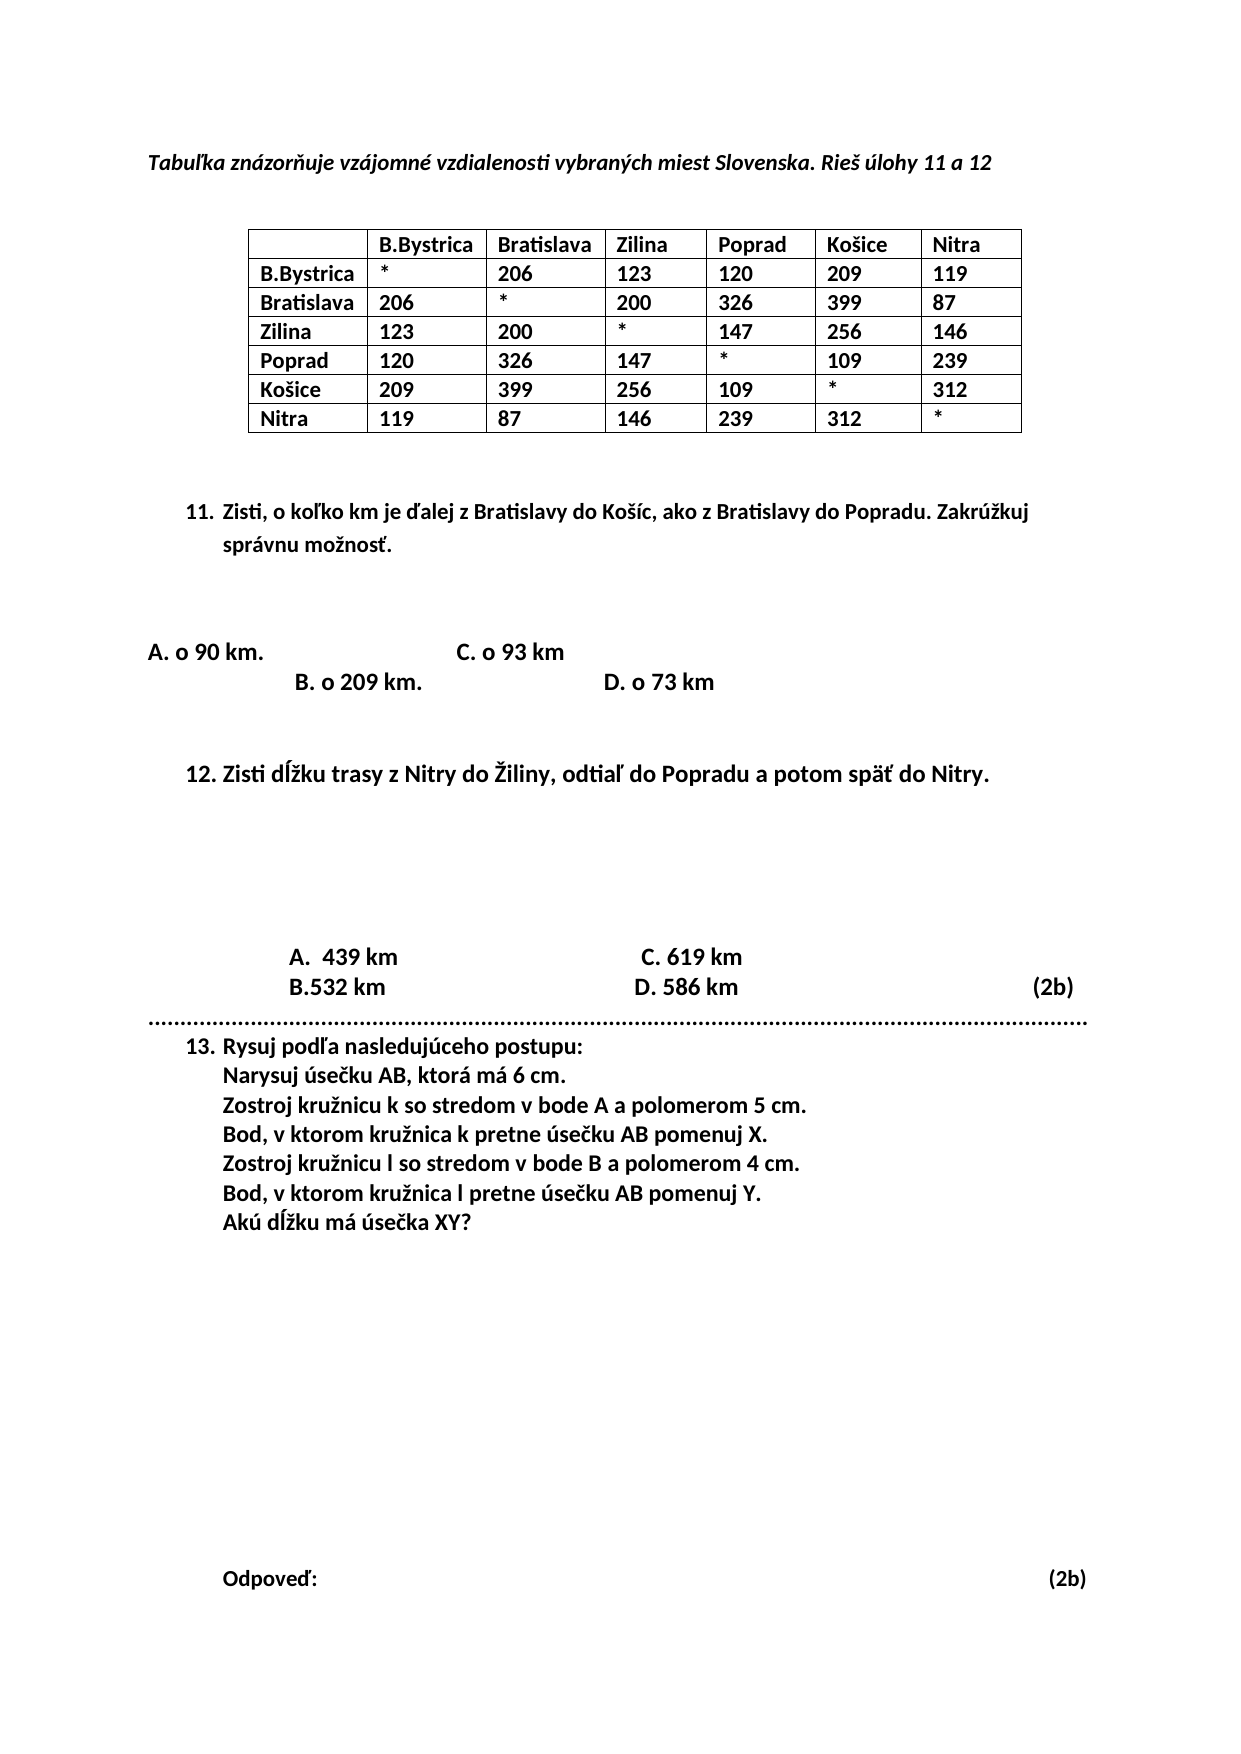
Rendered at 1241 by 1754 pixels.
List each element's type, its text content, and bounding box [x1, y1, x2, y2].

table_cell * [606, 317, 706, 345]
table_cell * [368, 259, 486, 287]
table_cell 146 [922, 317, 1021, 345]
table_cell * [487, 288, 605, 316]
table_cell 312 [922, 375, 1021, 403]
table_cell 123 [368, 317, 486, 345]
table_header Bratislava [487, 230, 605, 258]
text Bod, v ktorom kružnica k pretne úsečku AB pomenuj X. [223, 1119, 1093, 1148]
table_cell 109 [707, 375, 815, 403]
table_cell 209 [816, 259, 921, 287]
table_header Košice [816, 230, 921, 258]
table_cell 109 [816, 346, 921, 374]
text A. 439 km C. 619 km [148, 941, 1093, 971]
table_cell 146 [606, 404, 706, 432]
table_cell 209 [368, 375, 486, 403]
text Zostroj kružnicu l so stredom v bode B a polomerom 4 cm. [223, 1148, 1093, 1178]
table_cell 120 [707, 259, 815, 287]
table_cell * [707, 346, 815, 374]
text A. o 90 km. C. o 93 km [148, 636, 1093, 666]
table_cell 200 [487, 317, 605, 345]
table_cell 147 [606, 346, 706, 374]
table_header [249, 230, 367, 258]
list Zisti dĺžku trasy z Nitry do Žiliny, odtiaľ do Popradu a potom späť do Nitry. [185, 758, 1093, 788]
list Odpoveď: (2b) [223, 1564, 1093, 1592]
text Zostroj kružnicu k so stredom v bode A a polomerom 5 cm. [223, 1090, 1093, 1119]
table_cell 206 [487, 259, 605, 287]
table_cell 326 [707, 288, 815, 316]
table_header B.Bystrica [368, 230, 486, 258]
table_cell 119 [368, 404, 486, 432]
table_cell Košice [249, 375, 367, 403]
list Rysuj podľa nasledujúceho postupu: [185, 1031, 1093, 1061]
table_cell 239 [707, 404, 815, 432]
table_cell 87 [922, 288, 1021, 316]
table_cell 312 [816, 404, 921, 432]
table_cell 200 [606, 288, 706, 316]
table_cell 256 [606, 375, 706, 403]
table_cell 147 [707, 317, 815, 345]
list Zisti, o koľko km je ďalej z Bratislavy do Košíc, ako z Bratislavy do Popradu. Zakrúžkuj správnu možnosť. [185, 497, 1093, 558]
table_cell Nitra [249, 404, 367, 432]
table_header Zilina [606, 230, 706, 258]
text B.532 km D. 586 km (2b) [148, 971, 1093, 1002]
table_cell * [816, 375, 921, 403]
table_cell 239 [922, 346, 1021, 374]
table_cell 206 [368, 288, 486, 316]
table_header Poprad [707, 230, 815, 258]
table_cell Poprad [249, 346, 367, 374]
table_cell Zilina [249, 317, 367, 345]
table_cell Bratislava [249, 288, 367, 316]
table_cell 120 [368, 346, 486, 374]
table_cell 399 [487, 375, 605, 403]
table_cell 399 [816, 288, 921, 316]
text Narysuj úsečku AB, ktorá má 6 cm. [223, 1061, 1093, 1090]
table_cell 123 [606, 259, 706, 287]
table_cell 256 [816, 317, 921, 345]
text ................................................................................................................................................... [148, 1002, 1093, 1031]
table_cell 119 [922, 259, 1021, 287]
table_cell * [922, 404, 1021, 432]
text B. o 209 km. D. o 73 km [148, 666, 1093, 697]
text Bod, v ktorom kružnica l pretne úsečku AB pomenuj Y. [223, 1178, 1093, 1207]
text Tabuľka znázorňuje vzájomné vzdialenosti vybraných miest Slovenska. Rieš úlohy 11 a 12 [148, 148, 1093, 176]
table_cell B.Bystrica [249, 259, 367, 287]
table_cell 326 [487, 346, 605, 374]
table_cell 87 [487, 404, 605, 432]
table_header Nitra [922, 230, 1021, 258]
text Akú dĺžku má úsečka XY? [223, 1207, 1093, 1236]
